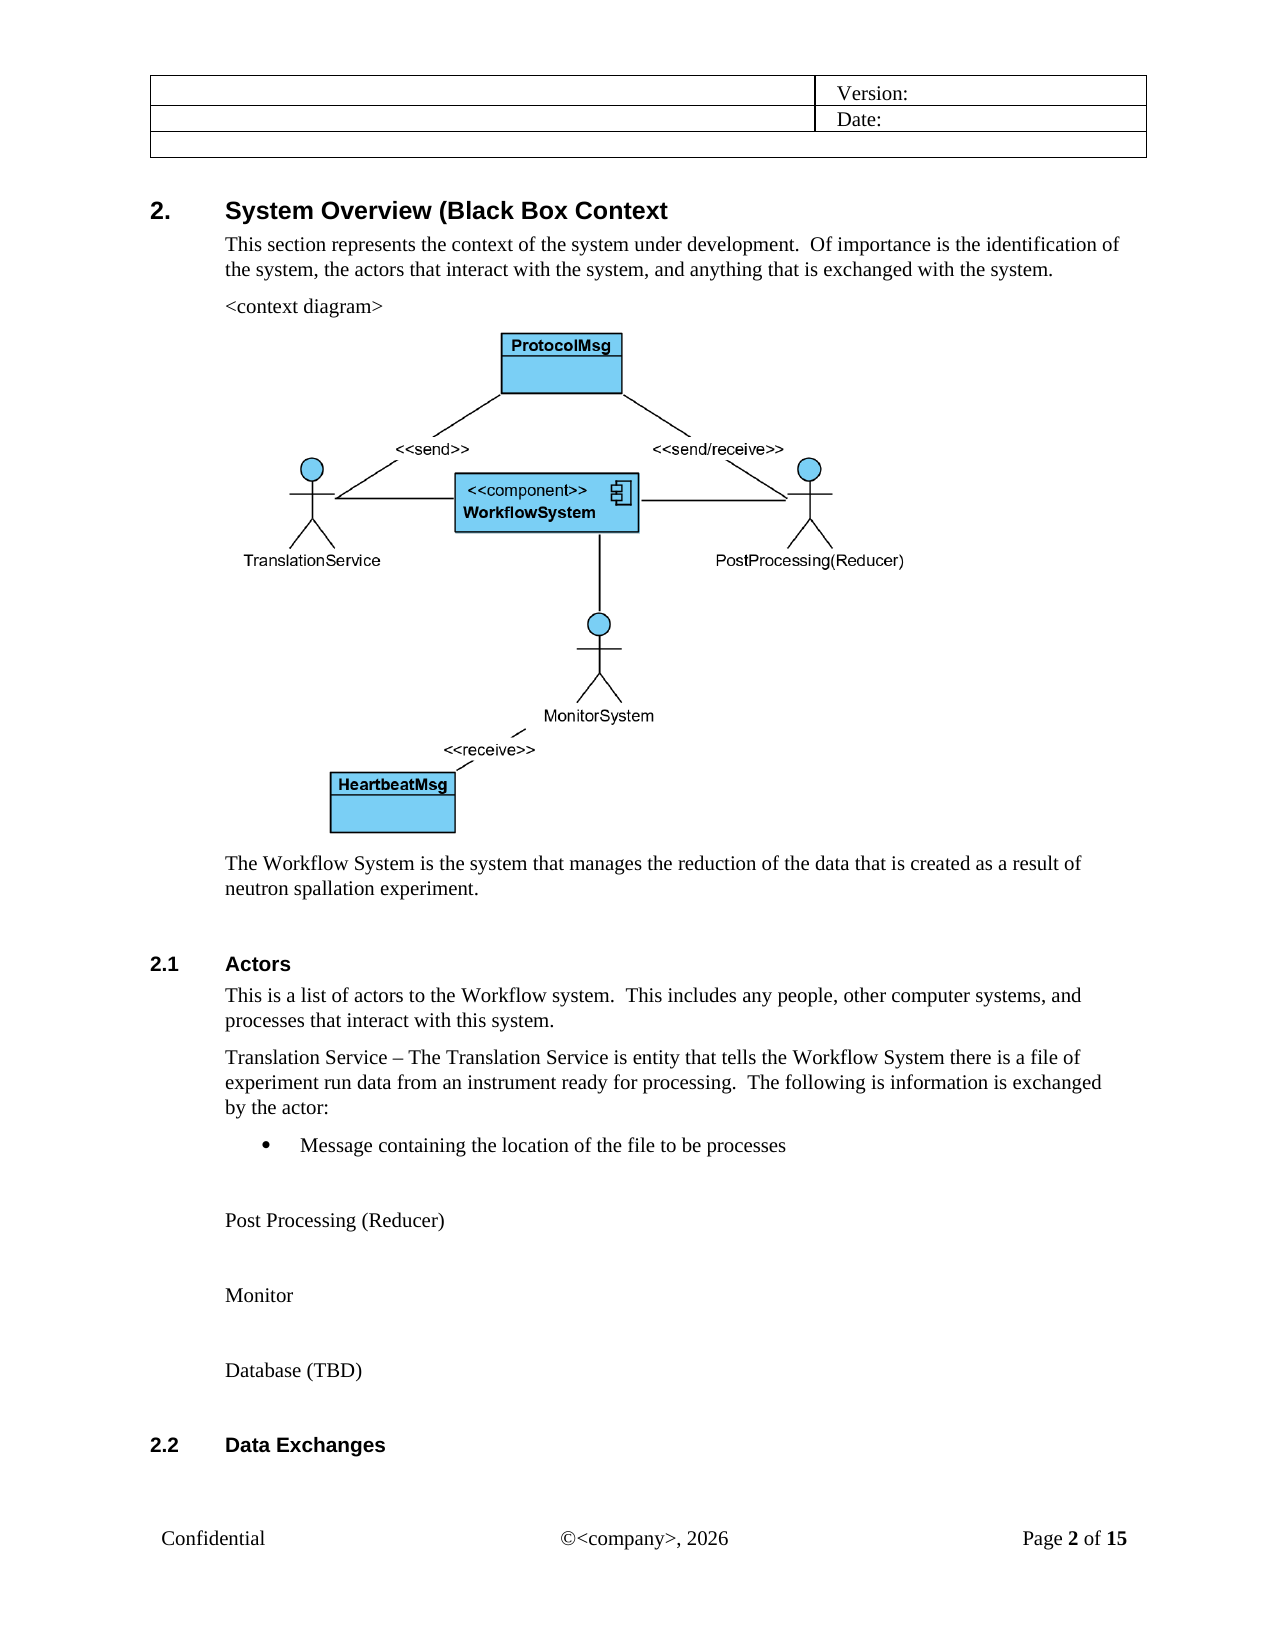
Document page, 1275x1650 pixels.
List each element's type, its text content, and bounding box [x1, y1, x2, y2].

picture [225, 330, 925, 838]
text Monitor [225, 1282, 1125, 1307]
text Post Processing (Reducer) [225, 1207, 1125, 1232]
subtitle Actors [150, 950, 1125, 975]
subtitle System Overview (Black Box Context [150, 196, 1125, 224]
text The System is the system that manages the reduction of the data that is created as a result of neutron spallation experiment. [225, 850, 1125, 900]
text <context diagram> [225, 293, 1125, 318]
subtitle Data Exchanges [150, 1432, 1125, 1457]
text This is a list of actors to the system. This includes any people, other computer systems, and processes that interact with this system. [225, 982, 1125, 1032]
list Message containing the location of the file to be processes [262, 1132, 1125, 1157]
text Translation Service – The Translation Service is entity that tells the System there is a file of experiment run data from an instrument ready for processing. The following is information is exchanged by the actor: [225, 1044, 1125, 1119]
text This section represents the context of the system under development. Of importance is the identification of the system, the actors that interact with the system, and anything that is exchanged with the system. [225, 231, 1125, 281]
text Database (TBD) [225, 1357, 1125, 1382]
